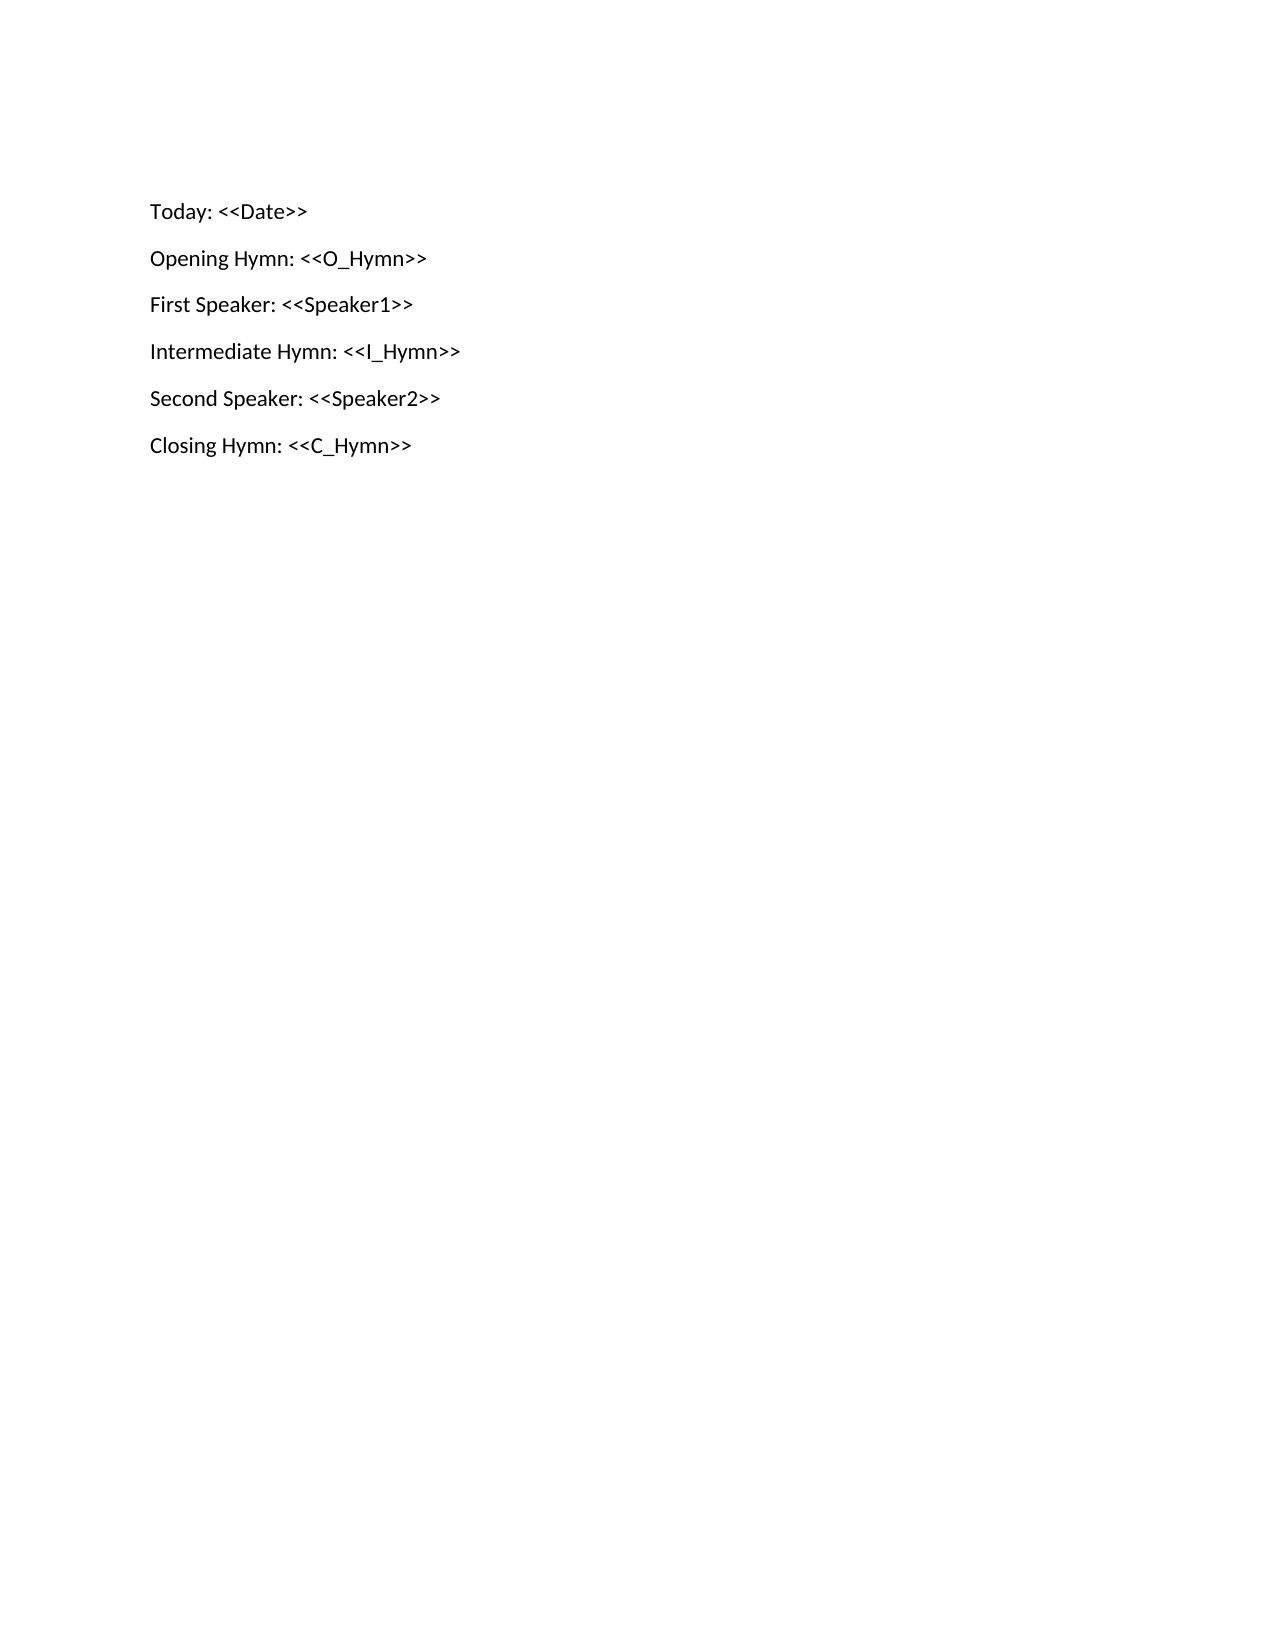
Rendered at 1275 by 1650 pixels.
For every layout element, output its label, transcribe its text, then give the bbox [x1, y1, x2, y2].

text Today: <<Date>> [150, 197, 1125, 225]
text Closing Hymn: <<C_Hymn>> [150, 431, 1125, 459]
text First Speaker: <<Speaker1>> [150, 291, 1125, 319]
text Intermediate Hymn: <<I_Hymn>> [150, 337, 1125, 366]
text Second Speaker: <<Speaker2>> [150, 384, 1125, 412]
text Opening Hymn: <<O_Hymn>> [150, 244, 1125, 272]
